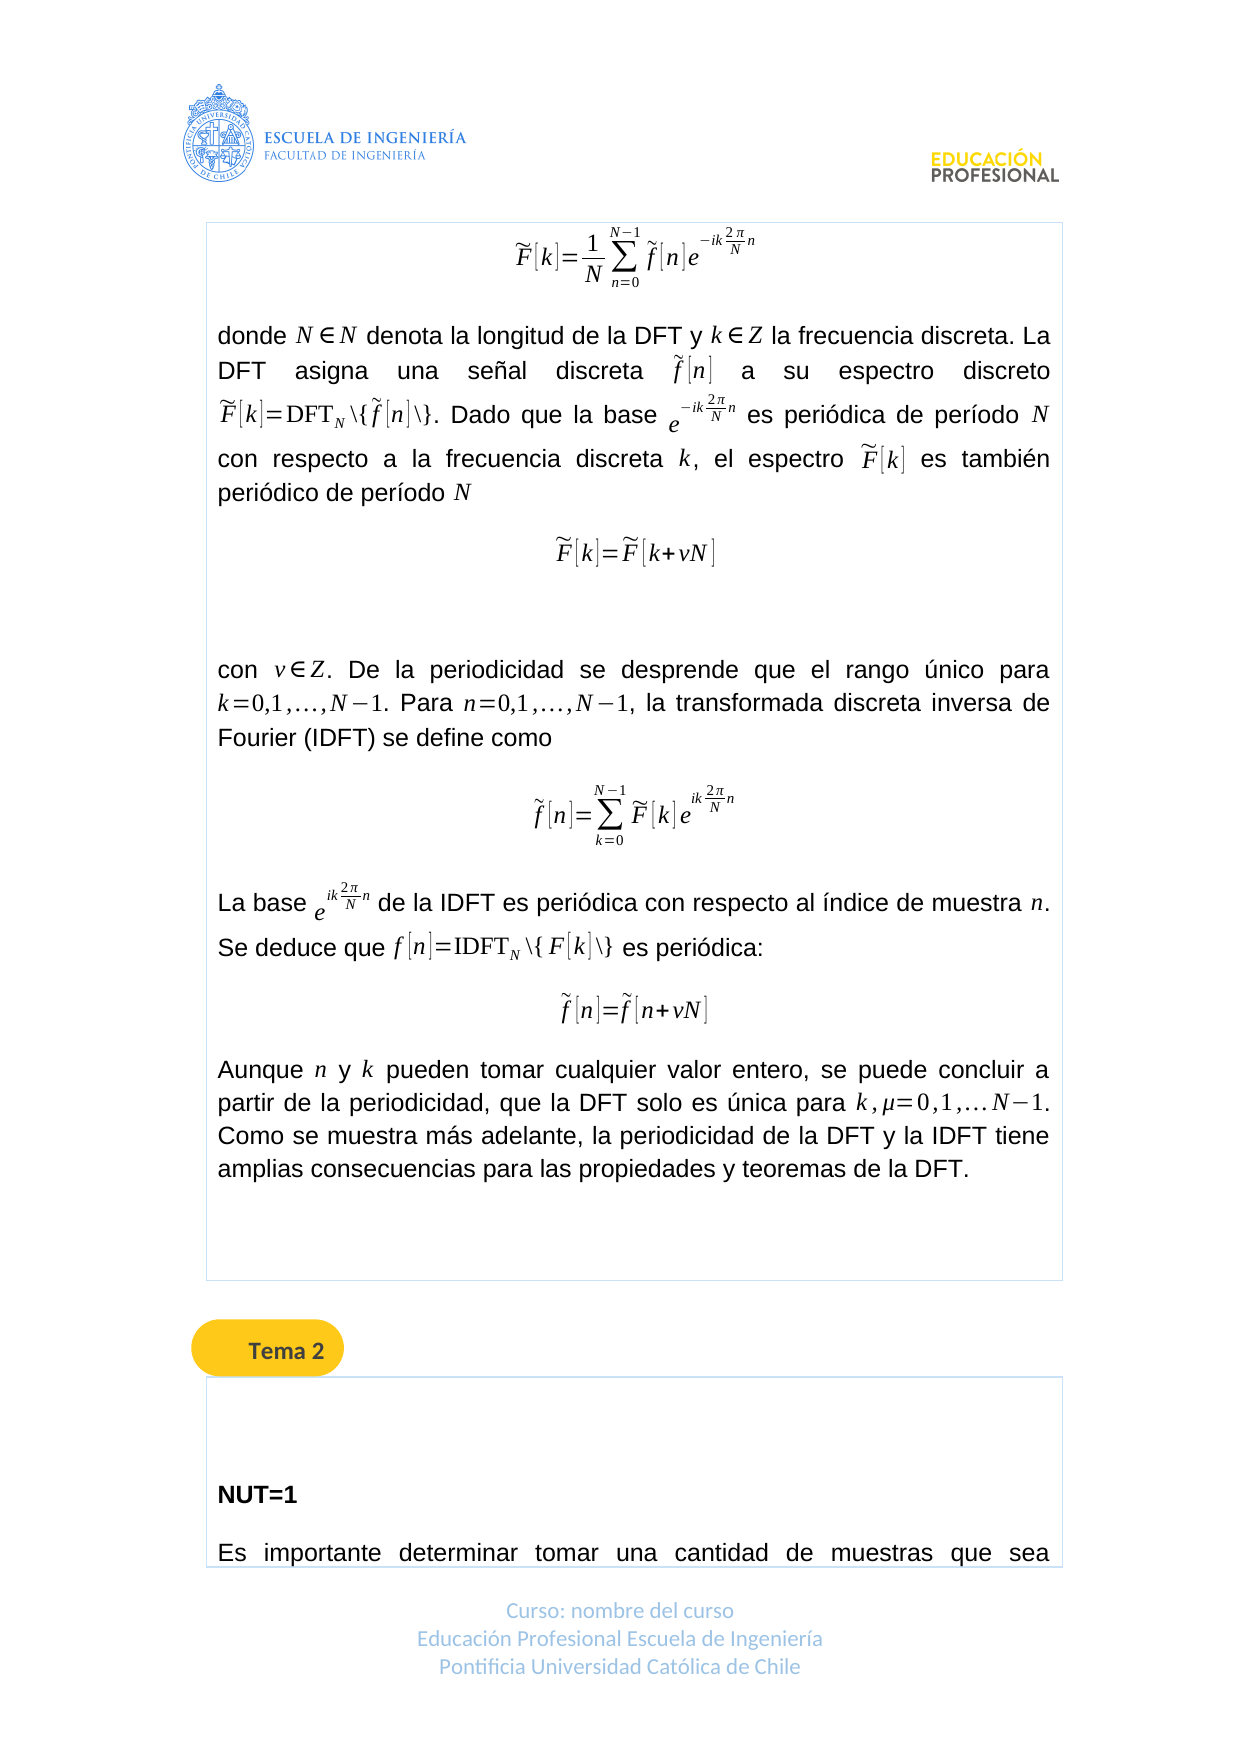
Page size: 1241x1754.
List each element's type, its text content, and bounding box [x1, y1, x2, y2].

picture [177, 73, 1063, 192]
table_header [177, 1315, 1062, 1376]
